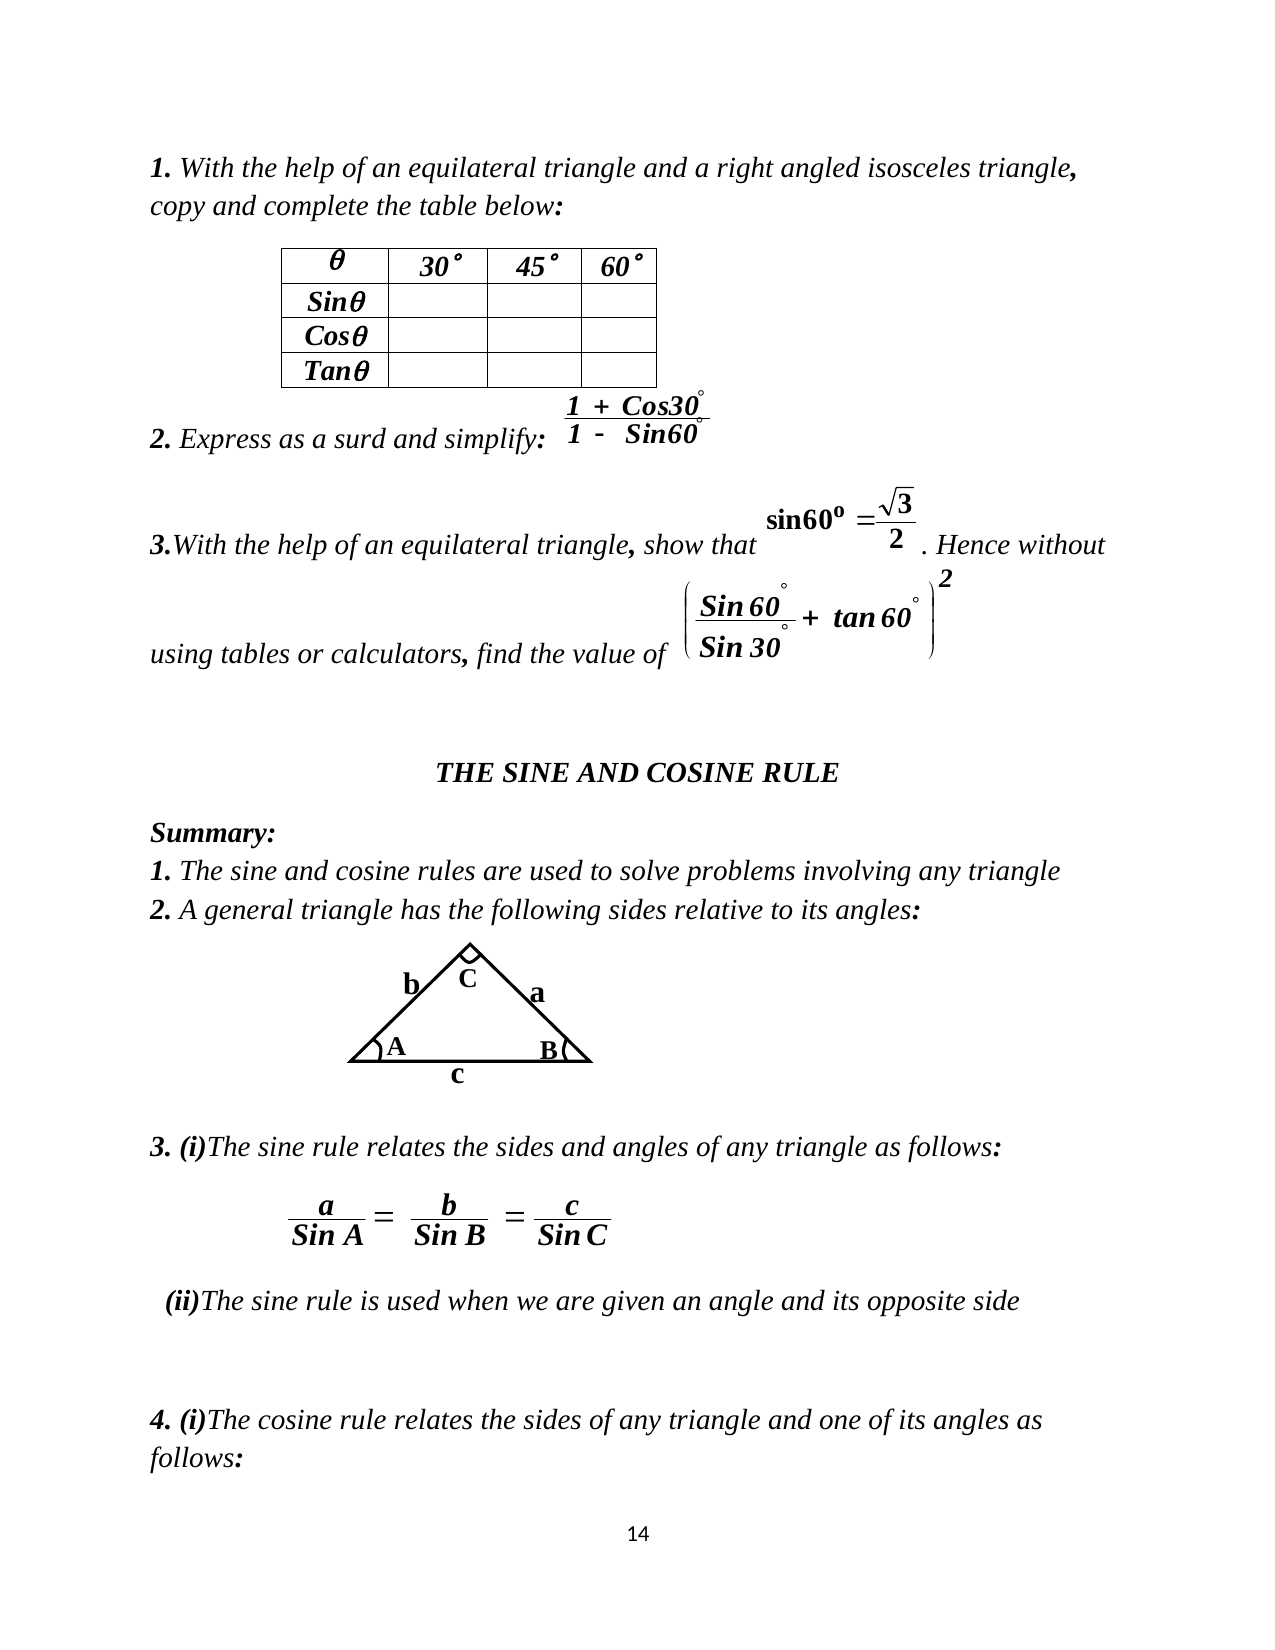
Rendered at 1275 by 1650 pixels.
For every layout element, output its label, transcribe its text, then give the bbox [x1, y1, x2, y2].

text 3. (i)The sine rule relates the sides and angles of any triangle as follows: [150, 1129, 1125, 1163]
table_cell Tan [282, 353, 388, 387]
table_cell [389, 318, 487, 352]
table_cell Cos [282, 318, 388, 352]
text 4. (i)The cosine rule relates the sides of any triangle and one of its angles as follows: [150, 1402, 1125, 1474]
table_cell [488, 284, 581, 317]
text (ii)The sine rule is used when we are given an angle and its opposite side [150, 1283, 1125, 1317]
table_cell [488, 353, 581, 387]
table_cell [582, 284, 656, 317]
table_cell [582, 353, 656, 387]
table_header [282, 249, 388, 283]
table_header 30 [389, 249, 487, 283]
table_header 60 [582, 249, 656, 283]
table_cell Sin [282, 284, 388, 317]
text THE SINE AND COSINE RULE [150, 755, 1125, 789]
text 2. Express as a surd and simplify: [150, 388, 1125, 455]
table_cell [582, 318, 656, 352]
text Summary: 1. The sine and cosine rules are used to solve problems involving any triangle 2. A general triangle has the following sides relative to its angles: [150, 815, 1125, 925]
text 3.With the help of an equilateral triangle, show that . Hence without using tables or calculators, find the value of [150, 481, 1125, 670]
text 1. With the help of an equilateral triangle and a right angled isosceles triangle, copy and complete the table below: [150, 150, 1125, 222]
table_cell [488, 318, 581, 352]
table_cell [389, 284, 487, 317]
table_cell [389, 353, 487, 387]
table_header 45 [488, 249, 581, 283]
